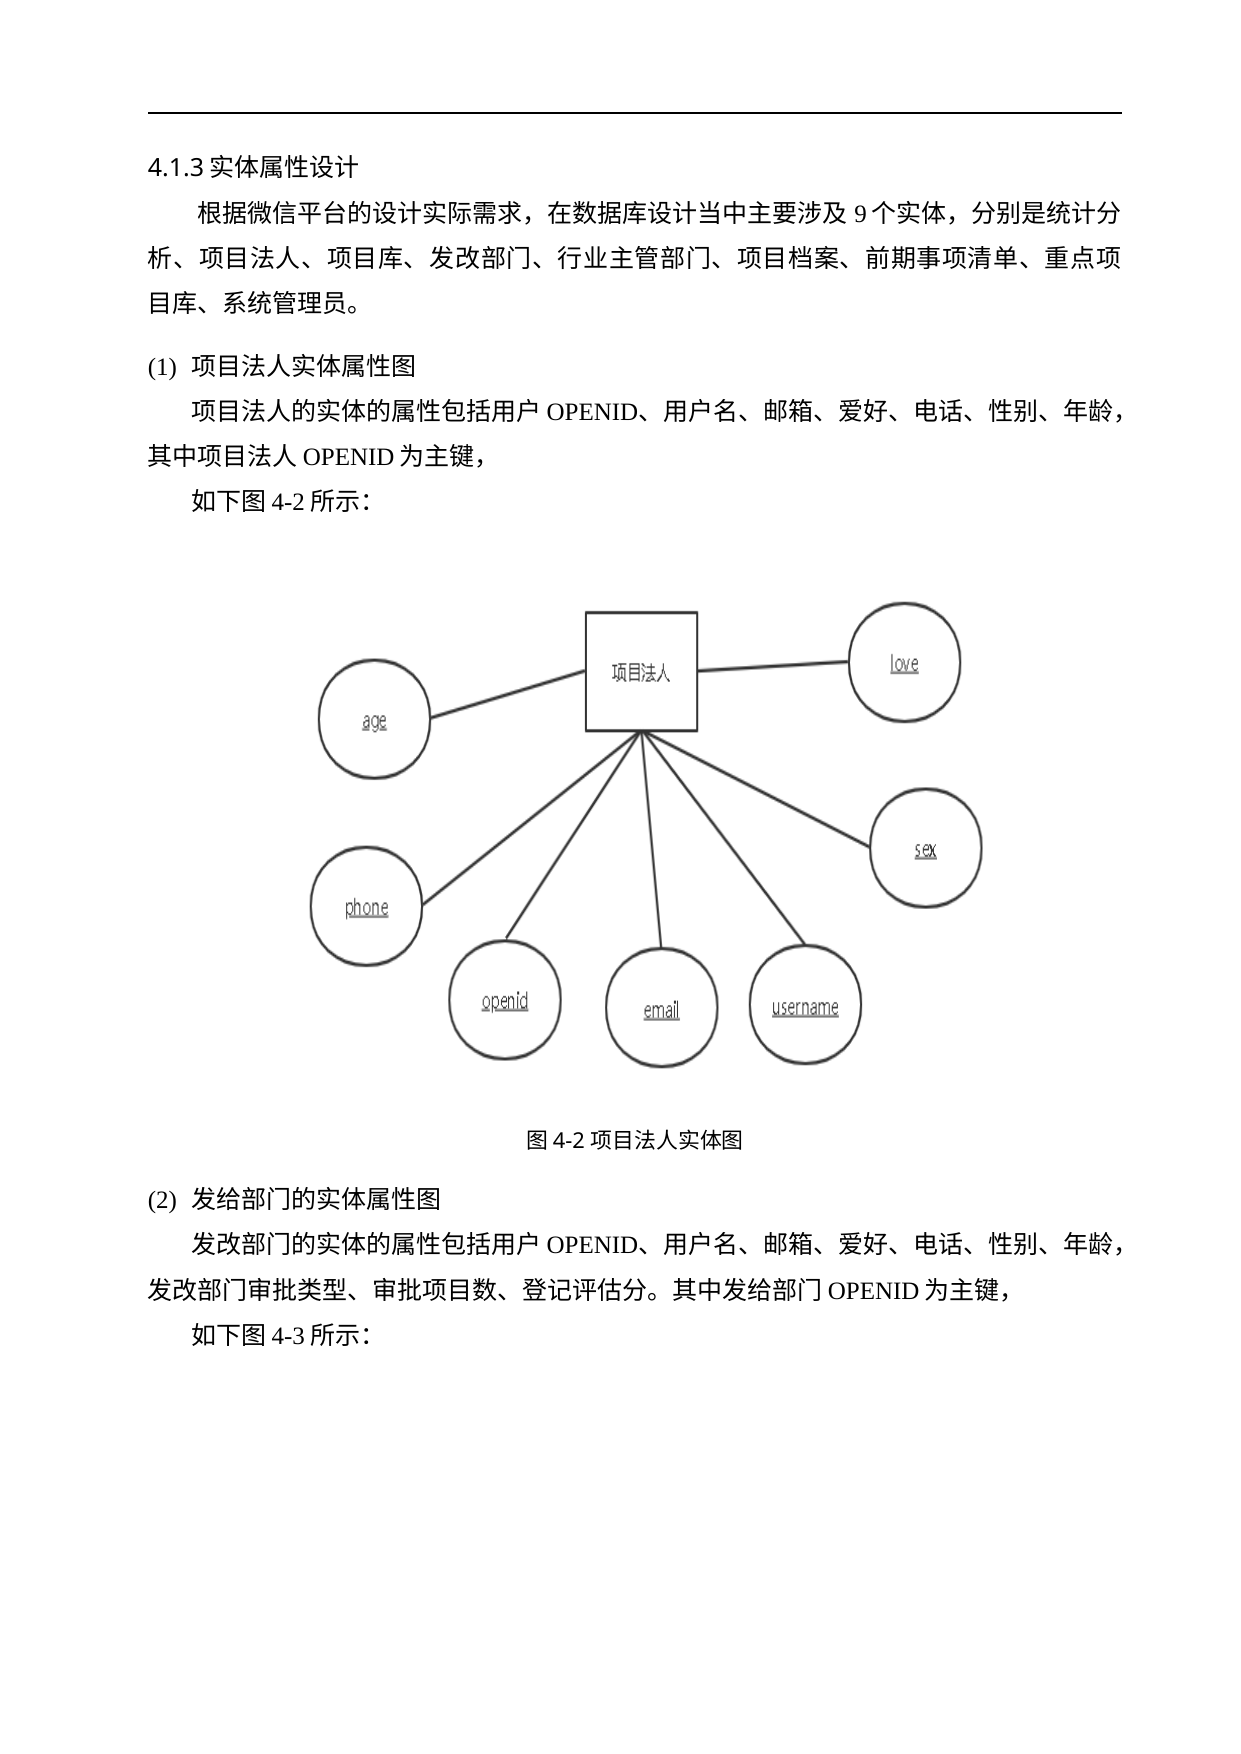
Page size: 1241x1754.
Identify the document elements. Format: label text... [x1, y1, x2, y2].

text 项目法人的实体的属性包括用户OPENID、用户名、邮箱、爱好、电话、性别、年龄，其中项目法人OPENID为主键， [148, 391, 1122, 473]
picture [245, 527, 1024, 1116]
list 发给部门的实体属性图 [148, 1180, 1122, 1216]
text 如下图4-3所示： [148, 1316, 1122, 1352]
text 图4-2 项目法人实体图 [148, 1123, 1122, 1155]
text 如下图4-2所示： [148, 482, 1122, 518]
text 发改部门的实体的属性包括用户OPENID、用户名、邮箱、爱好、电话、性别、年龄，发改部门审批类型、审批项目数、登记评估分。其中发给部门OPENID为主键， [148, 1225, 1122, 1307]
text 根据微信平台的设计实际需求，在数据库设计当中主要涉及9个实体，分别是统计分析、项目法人、项目库、发改部门、行业主管部门、项目档案、前期事项清单、重点项目库、系统管理员。 [148, 193, 1122, 320]
subtitle 4.1.3实体属性设计 [148, 148, 1122, 184]
list 项目法人实体属性图 [148, 346, 1122, 382]
